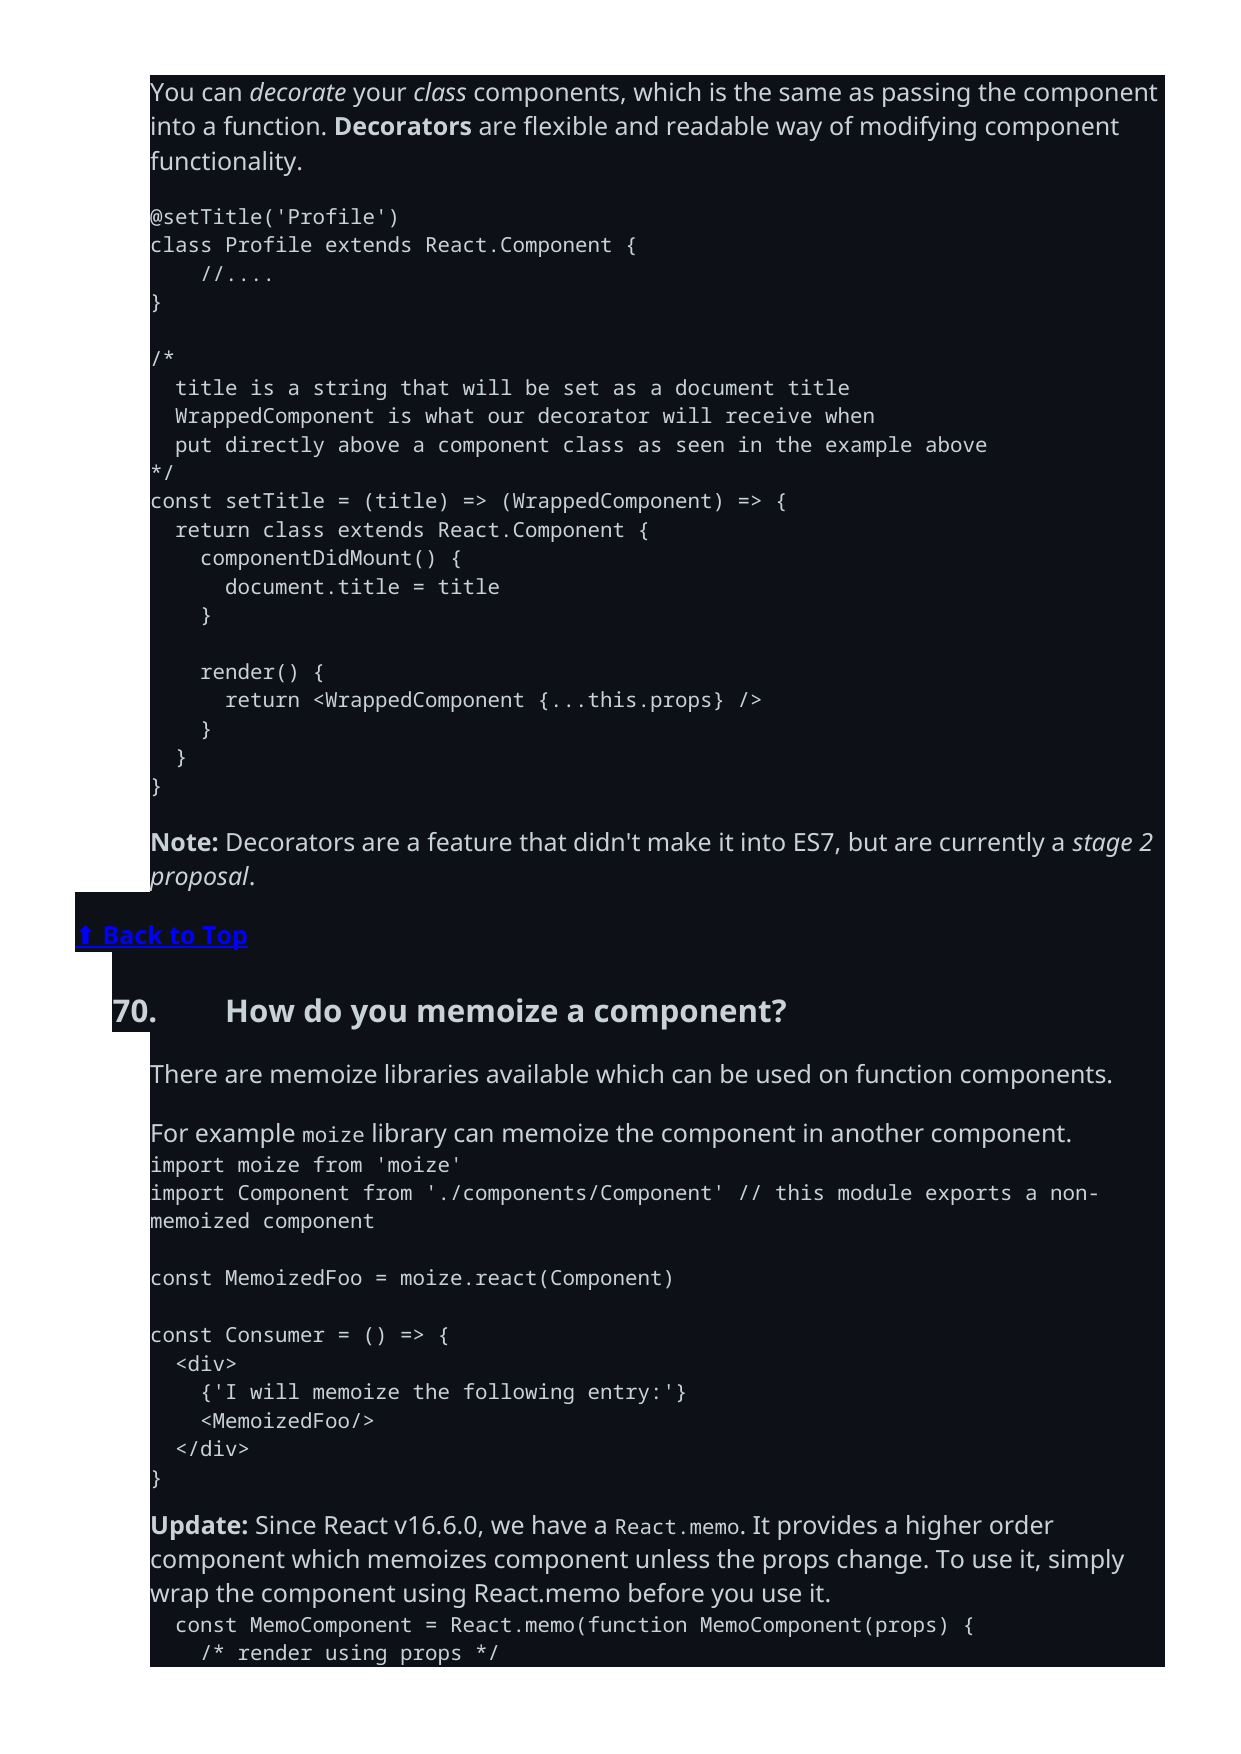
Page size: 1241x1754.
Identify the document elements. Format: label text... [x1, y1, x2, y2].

text const MemoComponent = React.memo(function MemoComponent(props) { [150, 1610, 1165, 1638]
text const Consumer = () => { [150, 1320, 1165, 1349]
text const MemoizedFoo = moize.react(Component) [150, 1263, 1165, 1292]
text render() { [150, 657, 1165, 686]
text } [150, 771, 1165, 799]
text } [150, 714, 1165, 742]
text } [150, 742, 1165, 771]
text } [150, 1463, 1165, 1491]
text */ [150, 458, 1165, 487]
text There are memoize libraries available which can be used on function components. [150, 1057, 1165, 1091]
text import Component from './components/Component' // this module exports a non-memoized component [150, 1178, 1165, 1235]
text /* [150, 344, 1165, 373]
list How do you memoize a component? [112, 989, 1165, 1032]
text WrappedComponent is what our decorator will receive when [150, 401, 1165, 430]
text import moize from 'moize' [150, 1150, 1165, 1178]
text class Profile extends React.Component { [150, 231, 1165, 259]
text For example moize library can memoize the component in another component. [150, 1116, 1165, 1150]
text <MemoizedFoo/> [150, 1406, 1165, 1434]
text Note: Decorators are a feature that didn't make it into ES7, but are currently a stage 2 proposal. [150, 824, 1165, 892]
text document.title = title [150, 572, 1165, 600]
text //.... [150, 259, 1165, 287]
text Update: Since React v16.6.0, we have a React.memo. It provides a higher order component which memoizes component unless the props change. To use it, simply wrap the component using React.memo before you use it. [150, 1508, 1165, 1610]
text You can decorate your class components, which is the same as passing the component into a function. Decorators are flexible and readable way of modifying component functionality. [150, 75, 1165, 177]
text } [150, 287, 1165, 316]
text return class extends React.Component { [150, 515, 1165, 543]
text componentDidMount() { [150, 543, 1165, 572]
text /* render using props */ [150, 1638, 1165, 1667]
text ⬆ Back to Top [75, 917, 1165, 952]
text @setTitle('Profile') [150, 202, 1165, 231]
text title is a string that will be set as a document title [150, 373, 1165, 401]
text } [150, 600, 1165, 629]
text put directly above a component class as seen in the example above [150, 430, 1165, 458]
text {'I will memoize the following entry:'} [150, 1377, 1165, 1406]
text <div> [150, 1349, 1165, 1377]
text </div> [150, 1434, 1165, 1463]
text return <WrappedComponent {...this.props} /> [150, 686, 1165, 714]
text const setTitle = (title) => (WrappedComponent) => { [150, 487, 1165, 515]
